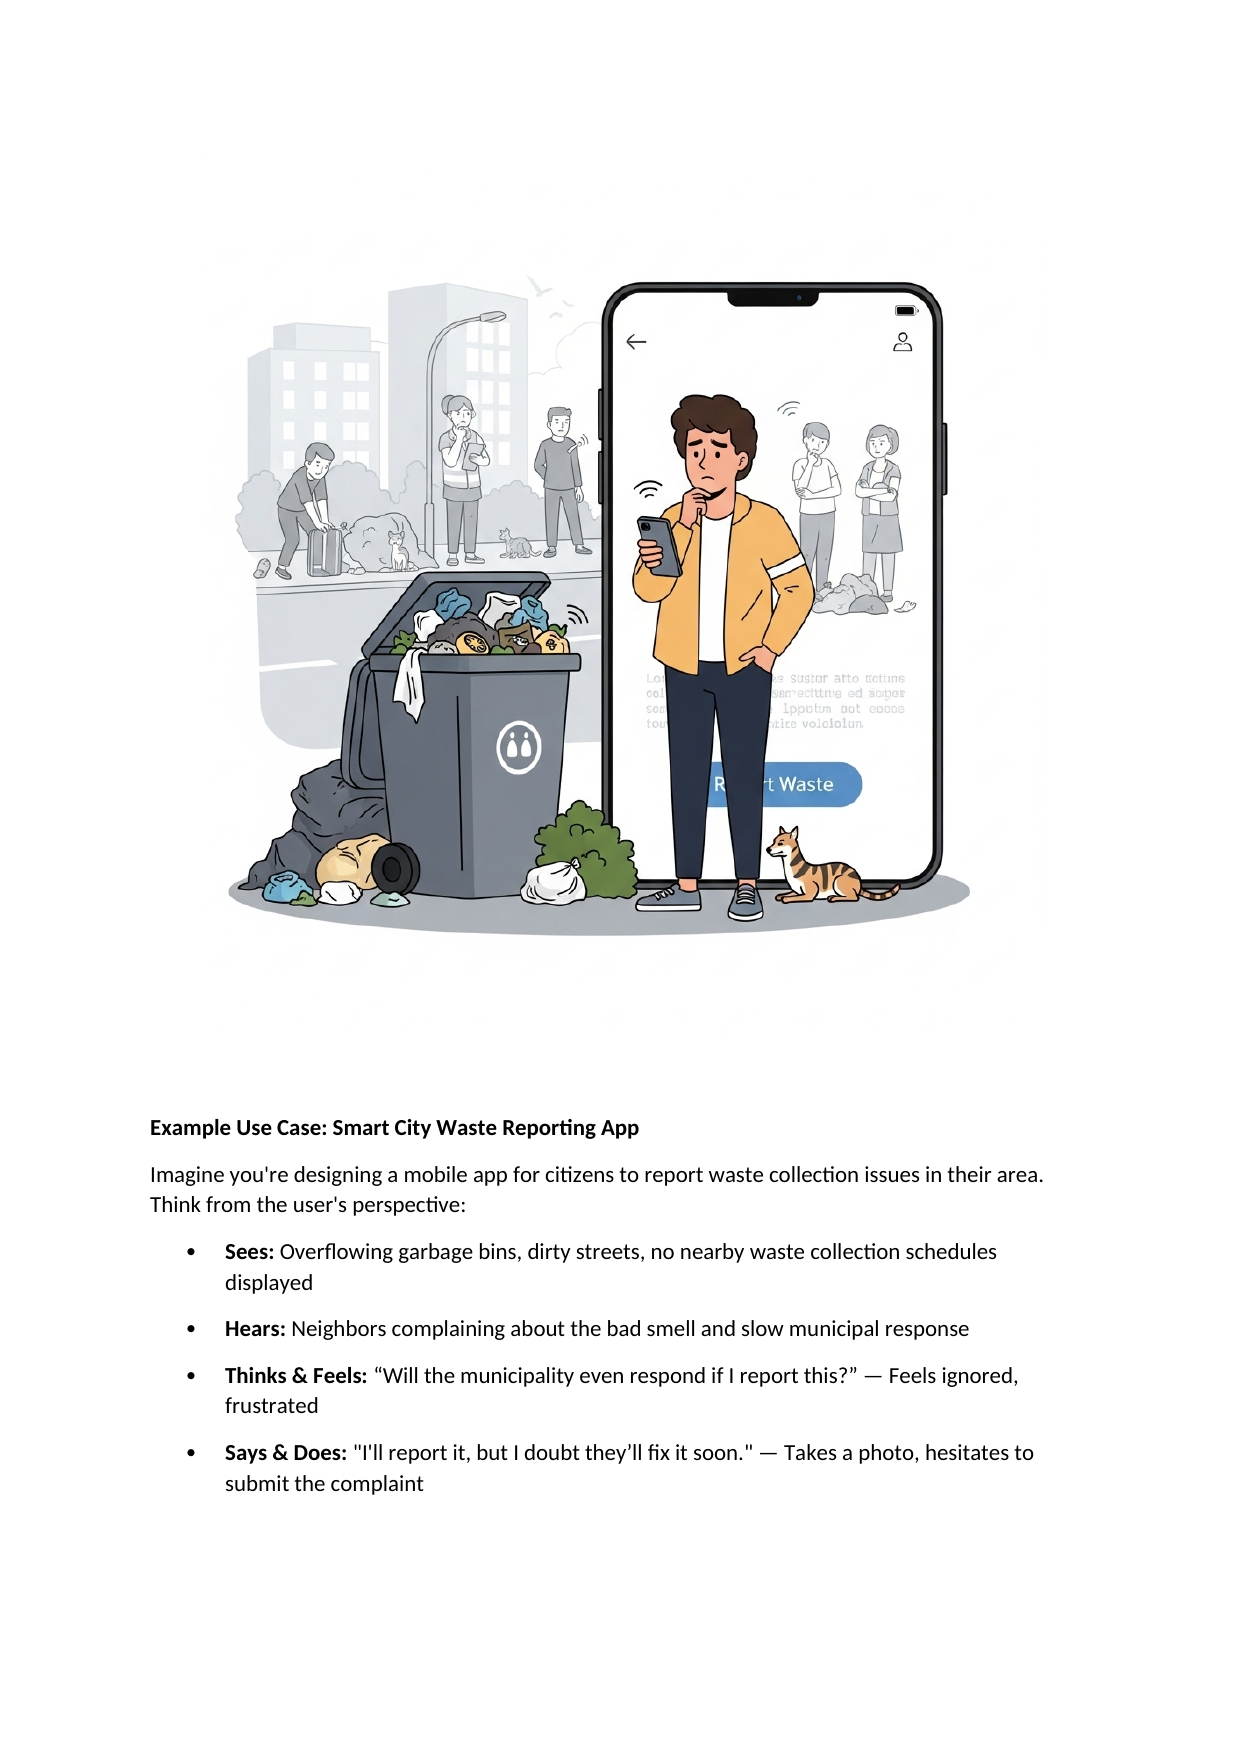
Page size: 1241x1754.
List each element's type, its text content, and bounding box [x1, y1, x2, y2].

list Thinks & Feels: “Will the municipality even respond if I report this?” — Feels ignored, frustrated [187, 1361, 1090, 1419]
text Example Use Case: Smart City Waste Reporting App [150, 1113, 1090, 1141]
picture [150, 150, 1048, 1048]
list Sees: Overflowing garbage bins, dirty streets, no nearby waste collection schedules displayed [187, 1237, 1090, 1296]
text Imagine you're designing a mobile app for citizens to report waste collection issues in their area. Think from the user's perspective: [150, 1160, 1090, 1218]
list Hears: Neighbors complaining about the bad smell and slow municipal response [187, 1314, 1090, 1342]
list Says & Does: "I'll report it, but I doubt they’ll fix it soon." — Takes a photo, hesitates to submit the complaint [187, 1438, 1090, 1497]
